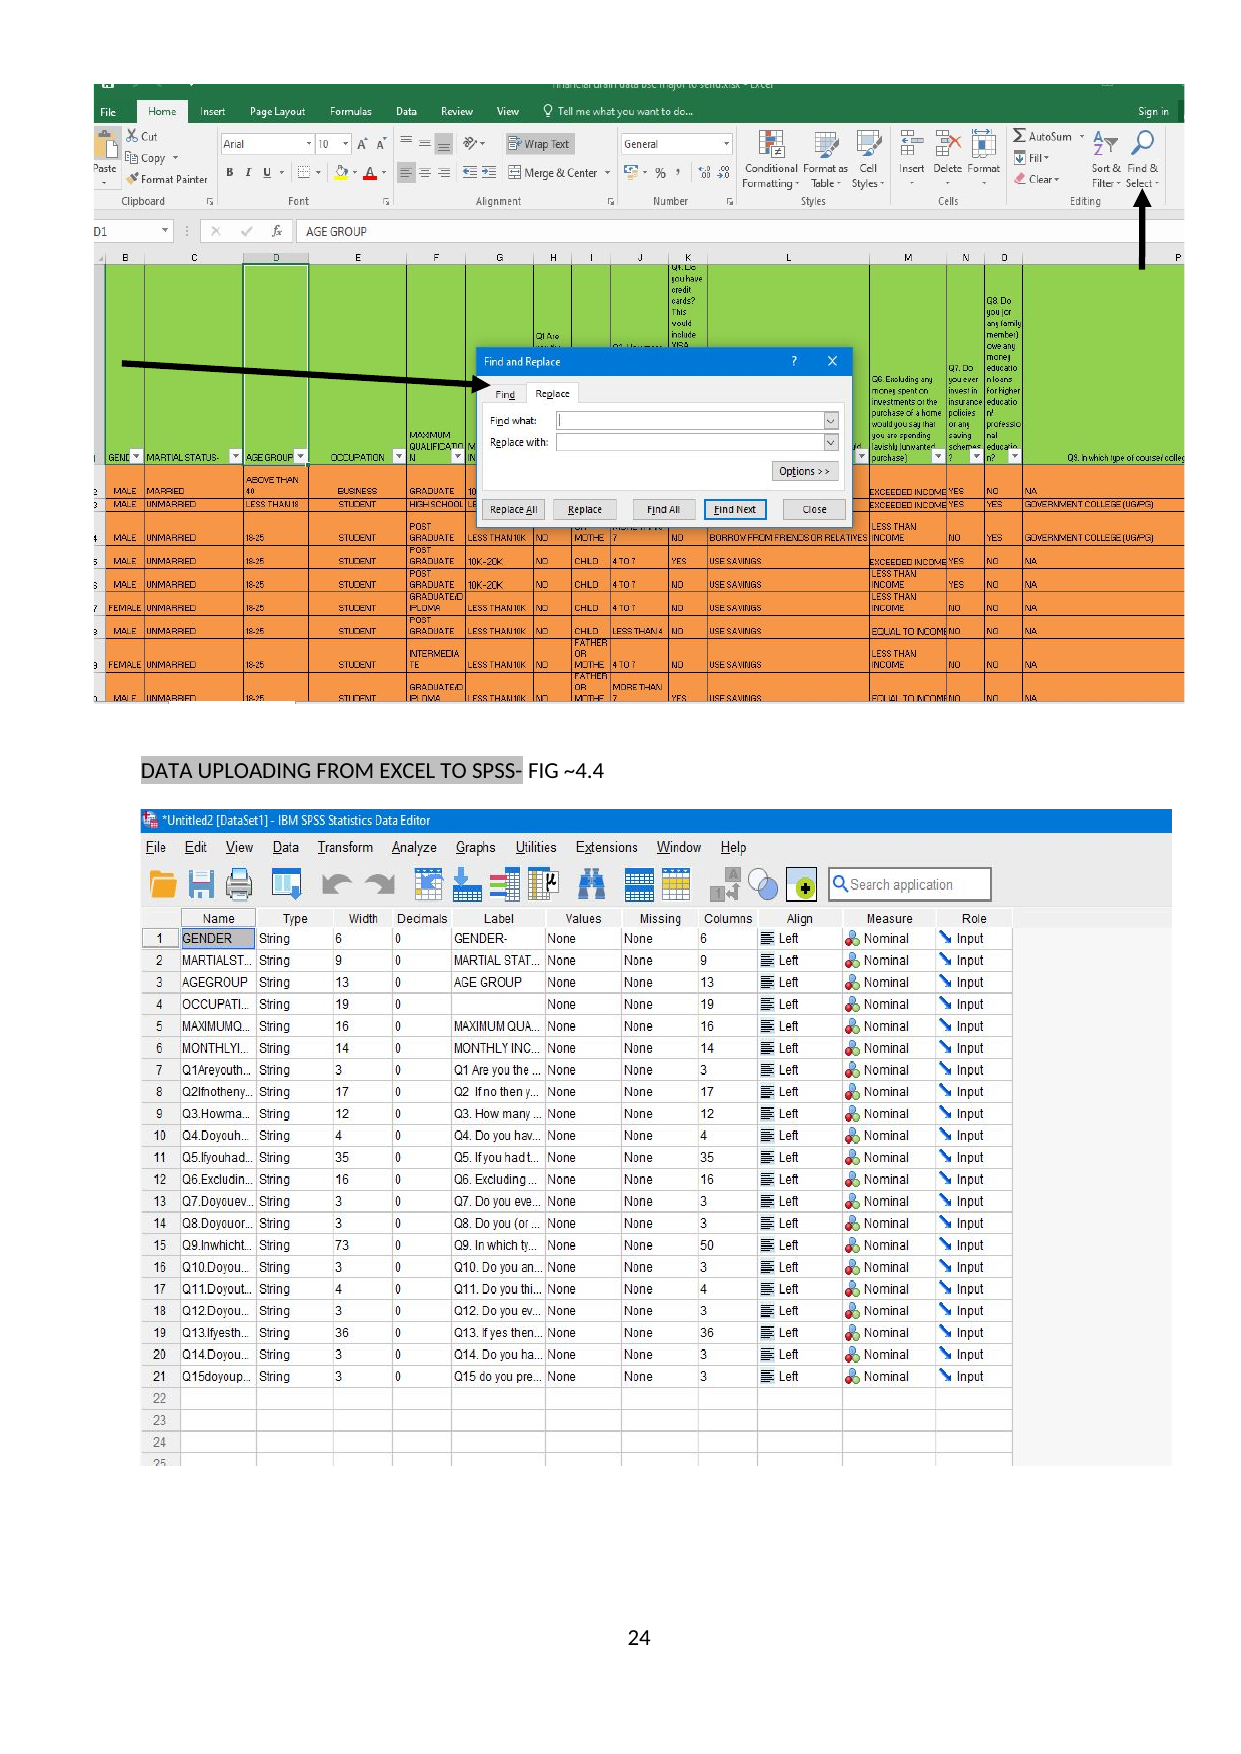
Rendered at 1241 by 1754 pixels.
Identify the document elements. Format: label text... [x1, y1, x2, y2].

text DATA UPLOADING FROM EXCEL TO SPSS- FIG ~4.4 [523, 756, 1137, 784]
picture [140, 809, 1172, 1466]
picture [93, 84, 1185, 704]
